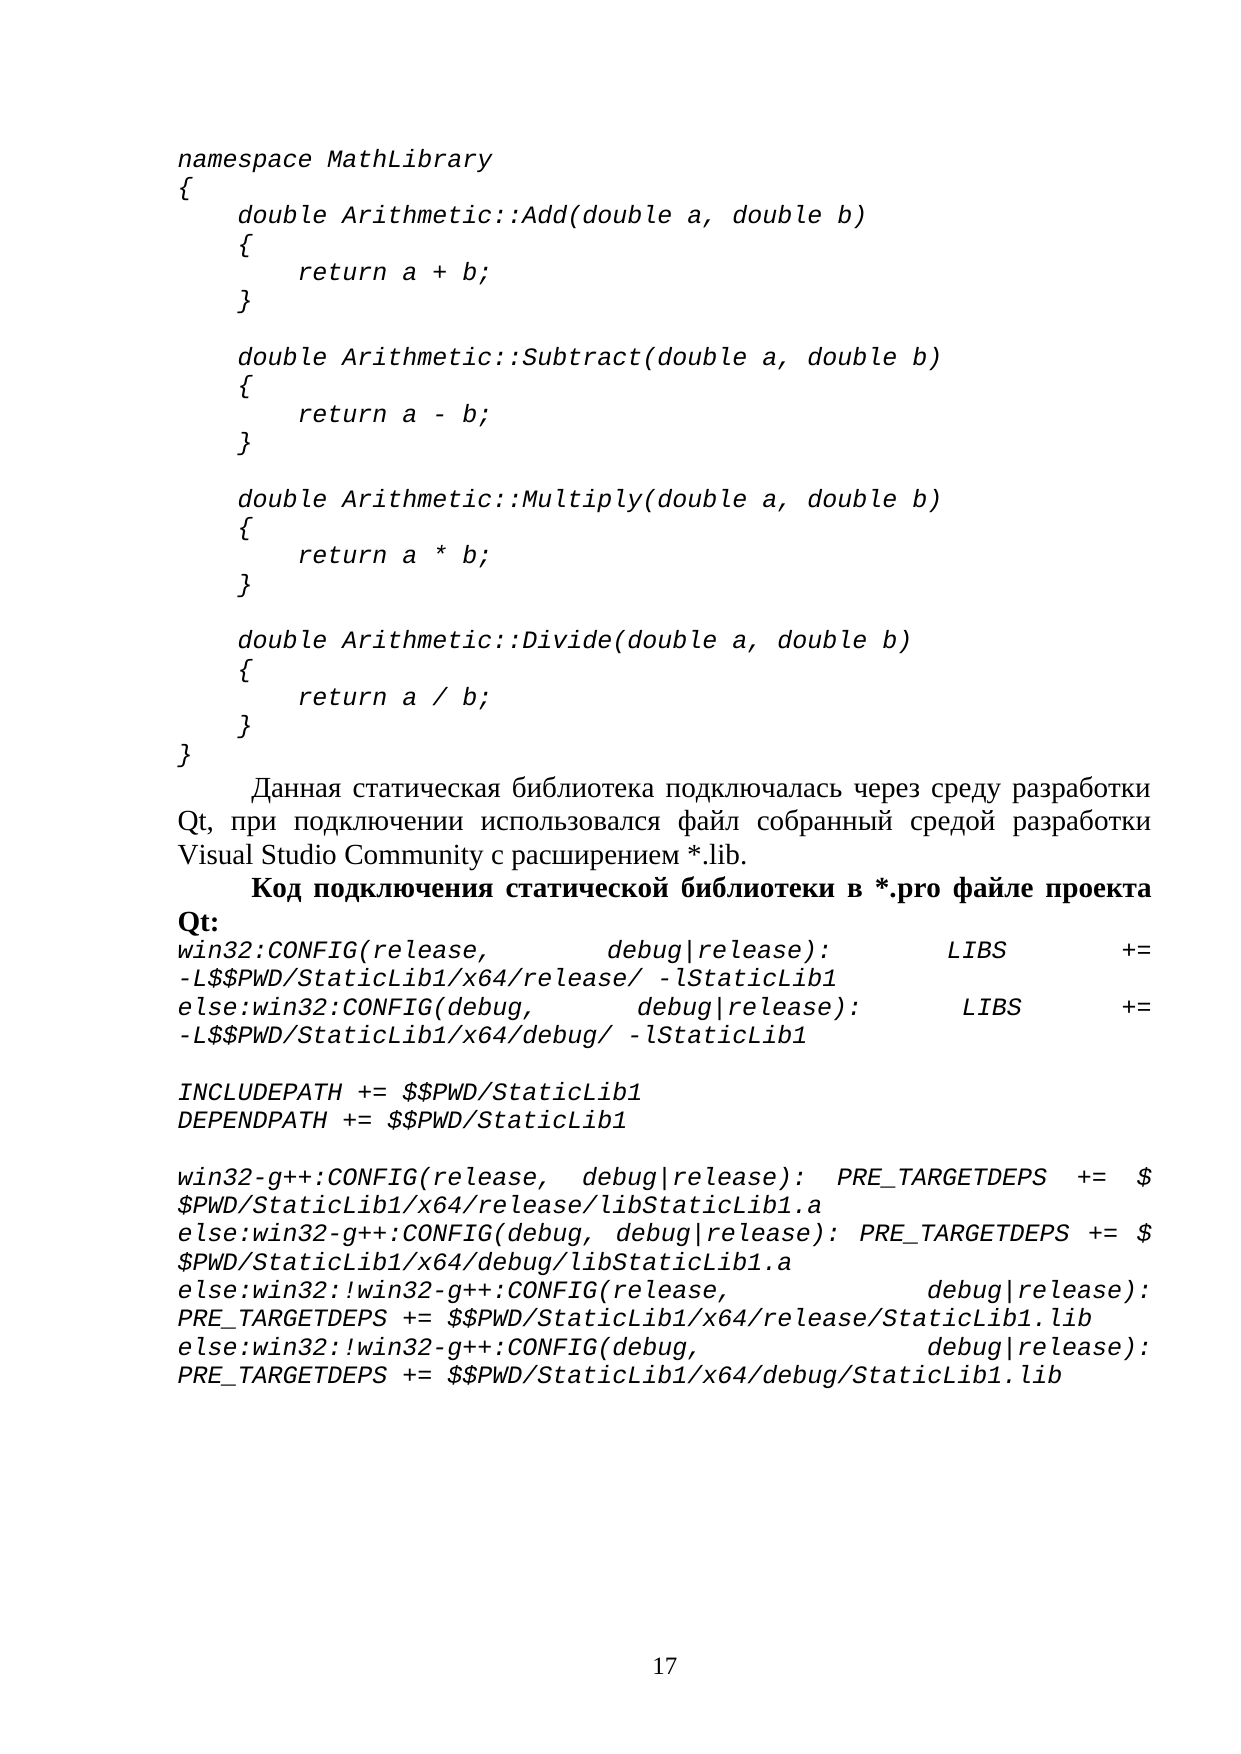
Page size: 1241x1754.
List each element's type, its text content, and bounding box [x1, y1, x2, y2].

text double Arithmetic::Subtract(double a, double b) [177, 345, 1152, 373]
text } [177, 571, 1152, 600]
text win32:CONFIG(release, debug|release): LIBS += -L$$PWD/StaticLib1/x64/release/ -lStaticLib1 [177, 937, 1152, 994]
text return a - b; [177, 401, 1152, 430]
text } [177, 741, 1152, 770]
text double Arithmetic::Add(double a, double b) [177, 203, 1152, 231]
text { [177, 175, 1152, 203]
text } [177, 430, 1152, 458]
text win32-g++:CONFIG(release, debug|release): PRE_TARGETDEPS += $$PWD/StaticLib1/x64/release/libStaticLib1.a [177, 1164, 1152, 1221]
text { [177, 231, 1152, 260]
text else:win32:!win32-g++:CONFIG(release, debug|release): PRE_TARGETDEPS += $$PWD/StaticLib1/x64/release/StaticLib1.lib [177, 1277, 1152, 1334]
text Данная статическая библиотека подключалась через среду разработки Qt, при подключении использовался файл собранный средой разработки Visual Studio Community с расширением *.lib. [177, 770, 1152, 870]
text Код подключения статической библиотеки в *.pro файле проекта Qt: [177, 870, 1152, 937]
text namespace MathLibrary [177, 146, 1152, 175]
text { [177, 373, 1152, 401]
text { [177, 515, 1152, 543]
text DEPENDPATH += $$PWD/StaticLib1 [177, 1107, 1152, 1136]
text } [177, 713, 1152, 741]
text return a * b; [177, 543, 1152, 571]
text return a + b; [177, 260, 1152, 288]
text double Arithmetic::Divide(double a, double b) [177, 628, 1152, 656]
text } [177, 288, 1152, 316]
text { [177, 656, 1152, 685]
text else:win32:CONFIG(debug, debug|release): LIBS += -L$$PWD/StaticLib1/x64/debug/ -lStaticLib1 [177, 994, 1152, 1051]
text else:win32-g++:CONFIG(debug, debug|release): PRE_TARGETDEPS += $$PWD/StaticLib1/x64/debug/libStaticLib1.a [177, 1221, 1152, 1277]
text double Arithmetic::Multiply(double a, double b) [177, 486, 1152, 515]
text return a / b; [177, 685, 1152, 713]
text else:win32:!win32-g++:CONFIG(debug, debug|release): PRE_TARGETDEPS += $$PWD/StaticLib1/x64/debug/StaticLib1.lib [177, 1334, 1152, 1391]
text INCLUDEPATH += $$PWD/StaticLib1 [177, 1079, 1152, 1107]
